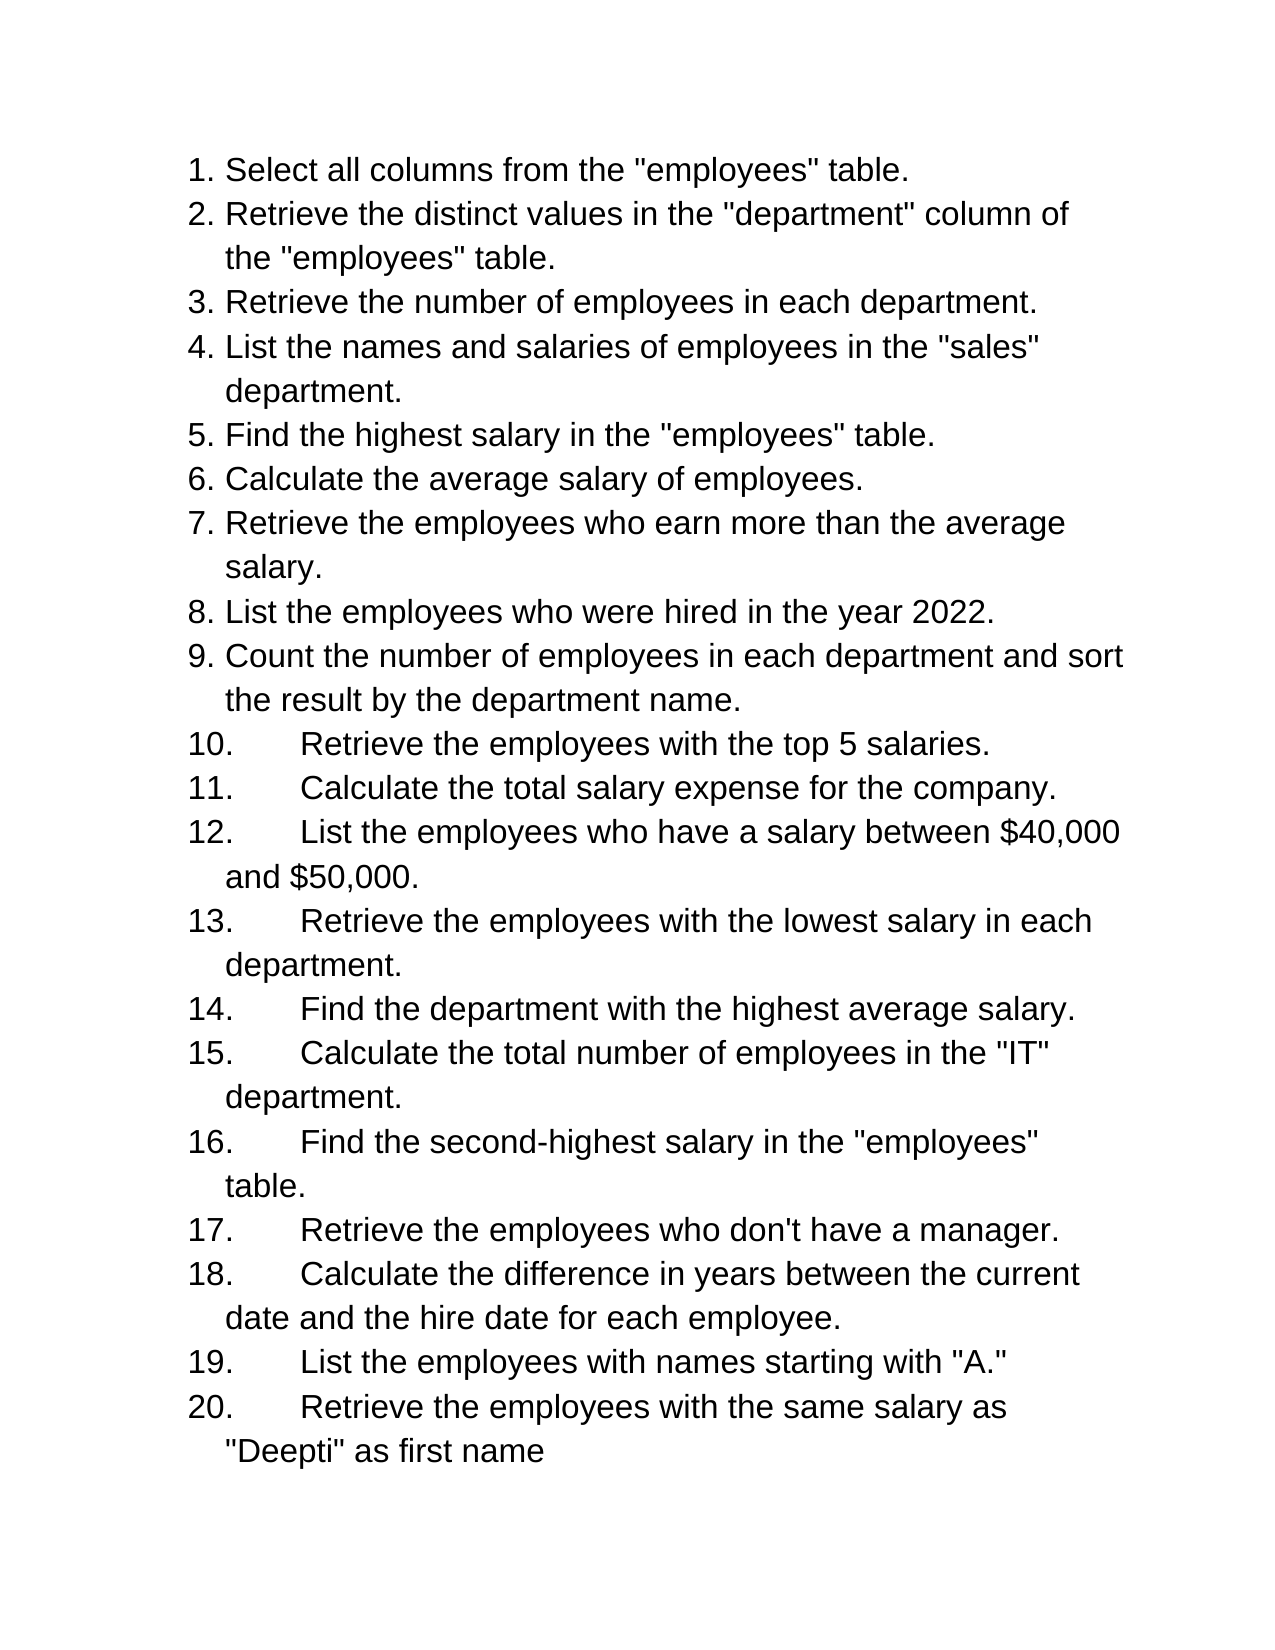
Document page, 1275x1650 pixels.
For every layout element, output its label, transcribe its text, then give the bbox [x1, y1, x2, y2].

list Count the number of employees in each department and sort the result by the department name. [187, 636, 1125, 718]
list List the names and salaries of employees in the "sales" department. [187, 327, 1125, 409]
list Retrieve the employees with the same salary as "Deepti" as first name [187, 1387, 1125, 1469]
list Retrieve the employees who don't have a manager. [187, 1210, 1125, 1248]
list Calculate the average salary of employees. [187, 459, 1125, 498]
list Find the second-highest salary in the "employees" table. [187, 1122, 1125, 1204]
list Retrieve the employees with the lowest salary in each department. [187, 901, 1125, 983]
list Retrieve the number of employees in each department. [187, 282, 1125, 321]
list Select all columns from the "employees" table. [187, 150, 1125, 188]
list Find the department with the highest average salary. [187, 989, 1125, 1028]
list Calculate the total salary expense for the company. [187, 768, 1125, 807]
list List the employees who have a salary between $40,000 and $50,000. [187, 812, 1125, 895]
list Retrieve the employees with the top 5 salaries. [187, 724, 1125, 763]
list Calculate the total number of employees in the "IT" department. [187, 1033, 1125, 1116]
list List the employees who were hired in the year 2022. [187, 592, 1125, 630]
list List the employees with names starting with "A." [187, 1342, 1125, 1381]
list Retrieve the employees who earn more than the average salary. [187, 503, 1125, 586]
list Retrieve the distinct values in the "department" column of the "employees" table. [187, 194, 1125, 277]
list Calculate the difference in years between the current date and the hire date for each employee. [187, 1254, 1125, 1337]
list Find the highest salary in the "employees" table. [187, 415, 1125, 453]
